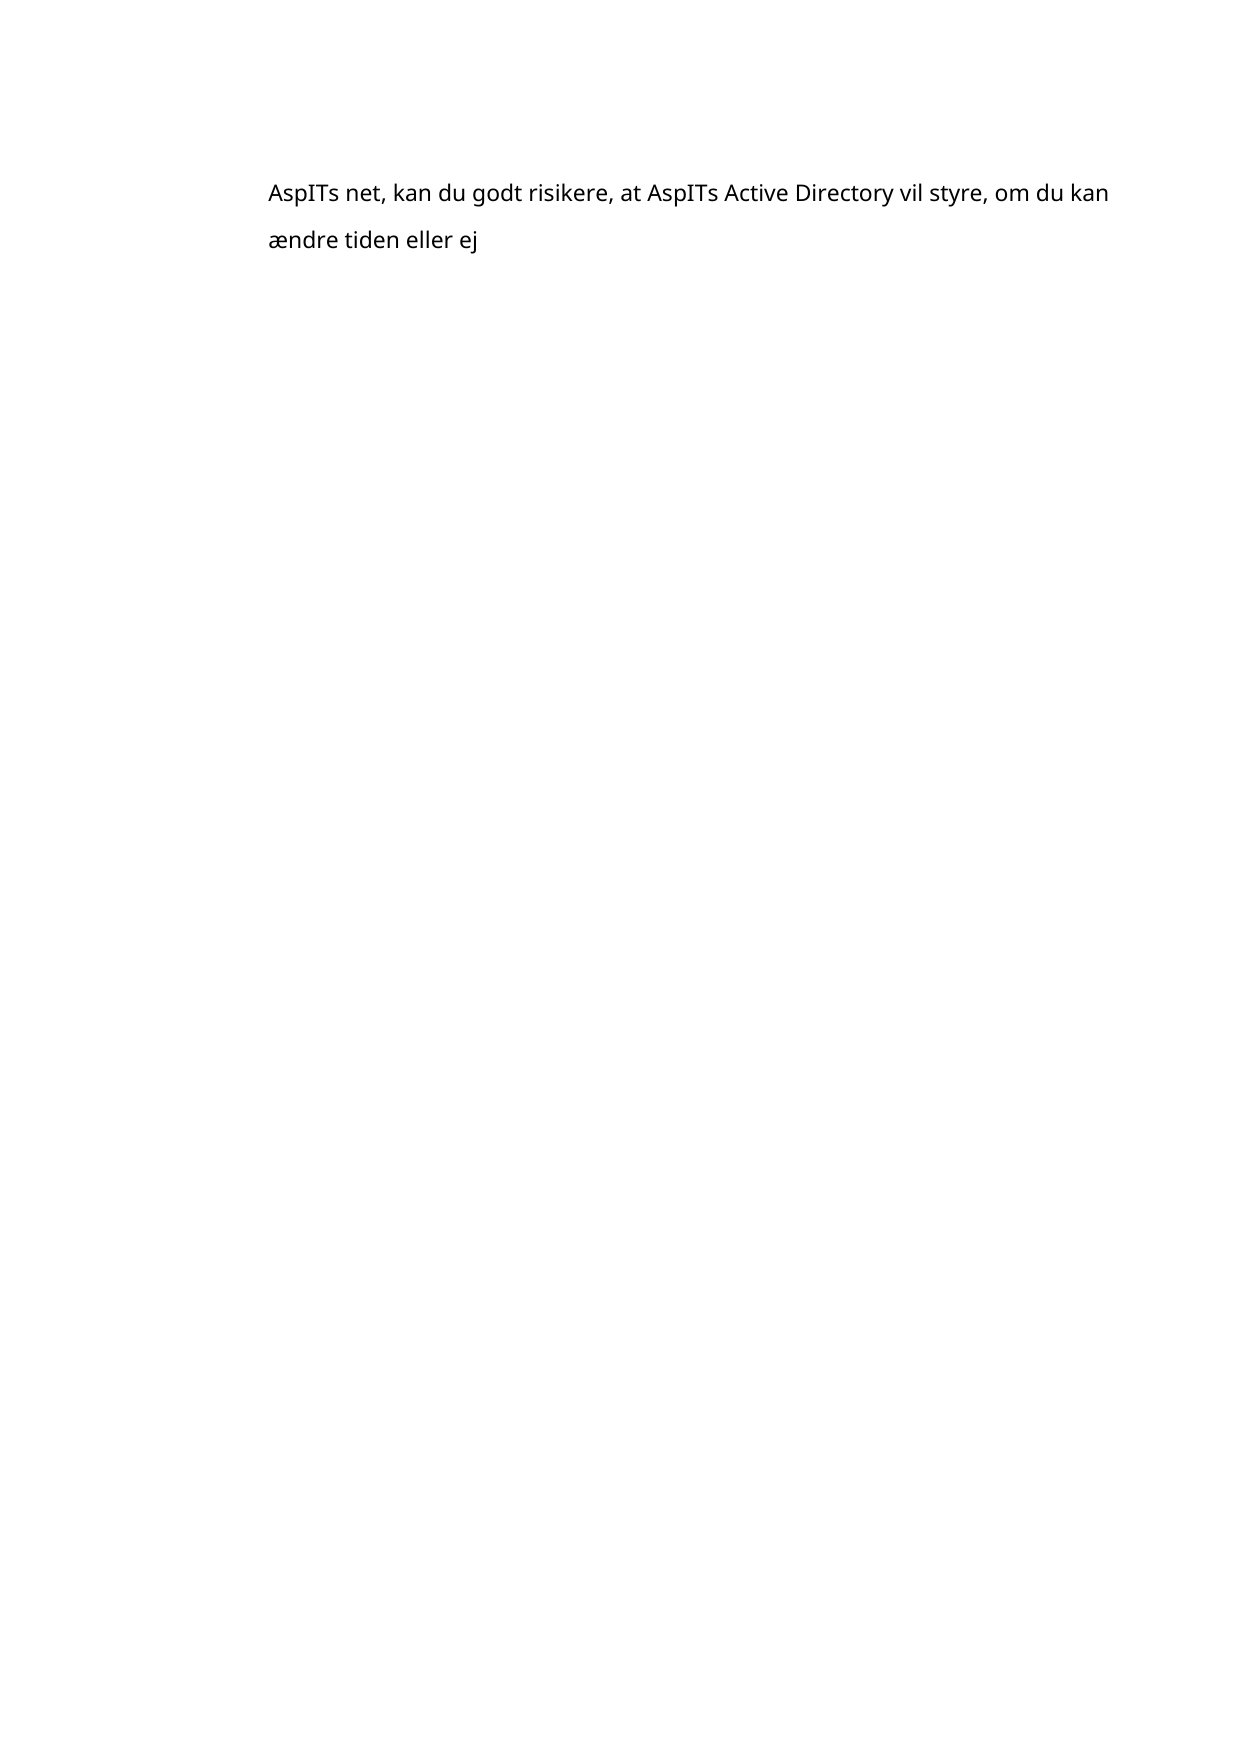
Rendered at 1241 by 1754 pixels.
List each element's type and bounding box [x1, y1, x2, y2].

list [231, 177, 1122, 255]
